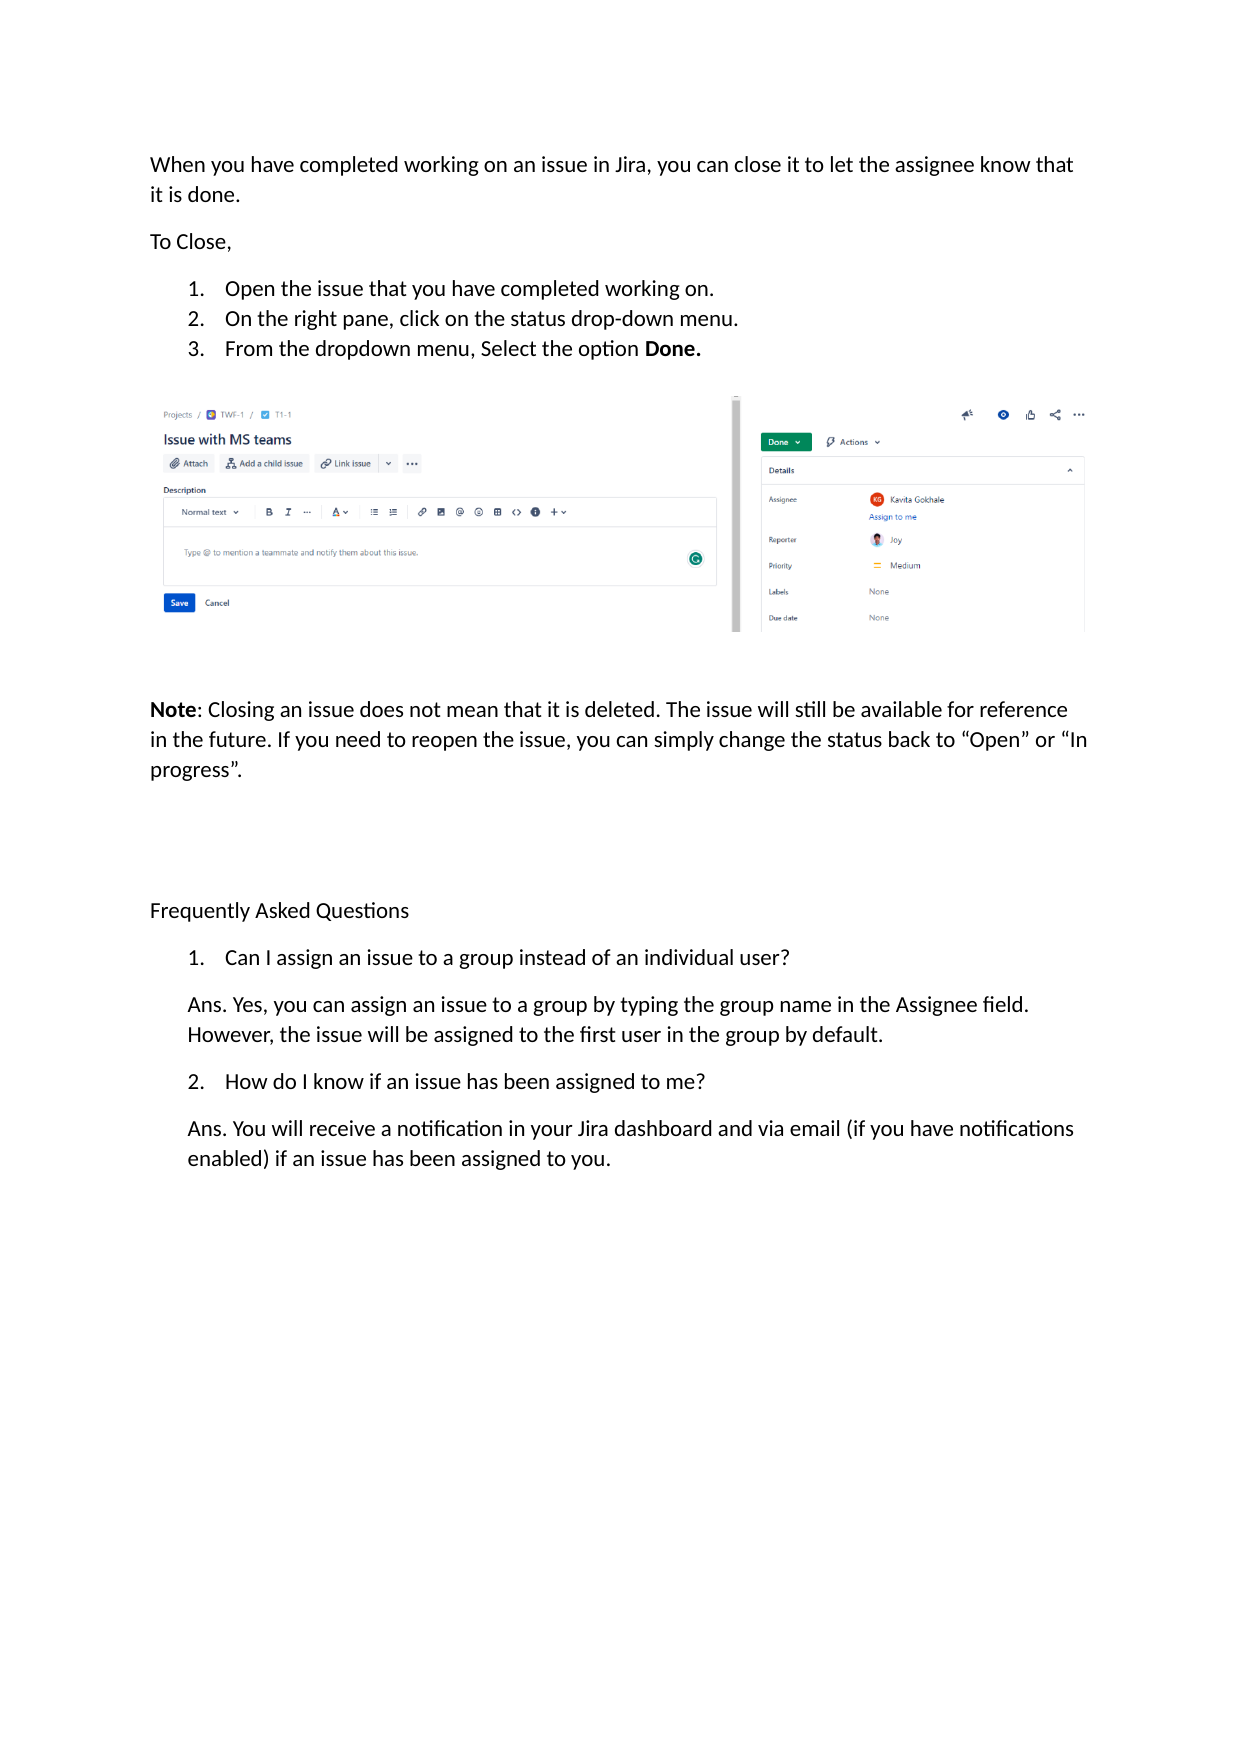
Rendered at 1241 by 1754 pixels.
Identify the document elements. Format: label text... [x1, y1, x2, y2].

text Ans. Yes, you can assign an issue to a group by typing the group name in the Assignee field. However, the issue will be assigned to the first user in the group by default. [187, 990, 1090, 1048]
text Ans. You will receive a notification in your Jira dashboard and via email (if you have notifications enabled) if an issue has been assigned to you. [187, 1114, 1090, 1172]
text Note: Closing an issue does not mean that it is deleted. The issue will still be available for reference in the future. If you need to reopen the issue, you can simply change the status back to “Open” or “In progress”. [150, 458, 1090, 783]
picture [150, 396, 1087, 631]
list Open the issue that you have completed working on. [187, 274, 1090, 302]
list From the dropdown menu, Select the option Done. [187, 334, 1090, 362]
list Can I assign an issue to a group instead of an individual user? [187, 943, 1090, 971]
text Frequently Asked Questions [150, 896, 1090, 924]
list On the right pane, click on the status drop-down menu. [187, 304, 1090, 332]
text When you have completed working on an issue in Jira, you can close it to let the assignee know that it is done. [150, 150, 1090, 208]
list How do I know if an issue has been assigned to me? [187, 1067, 1090, 1095]
text To Close, [150, 227, 1090, 255]
